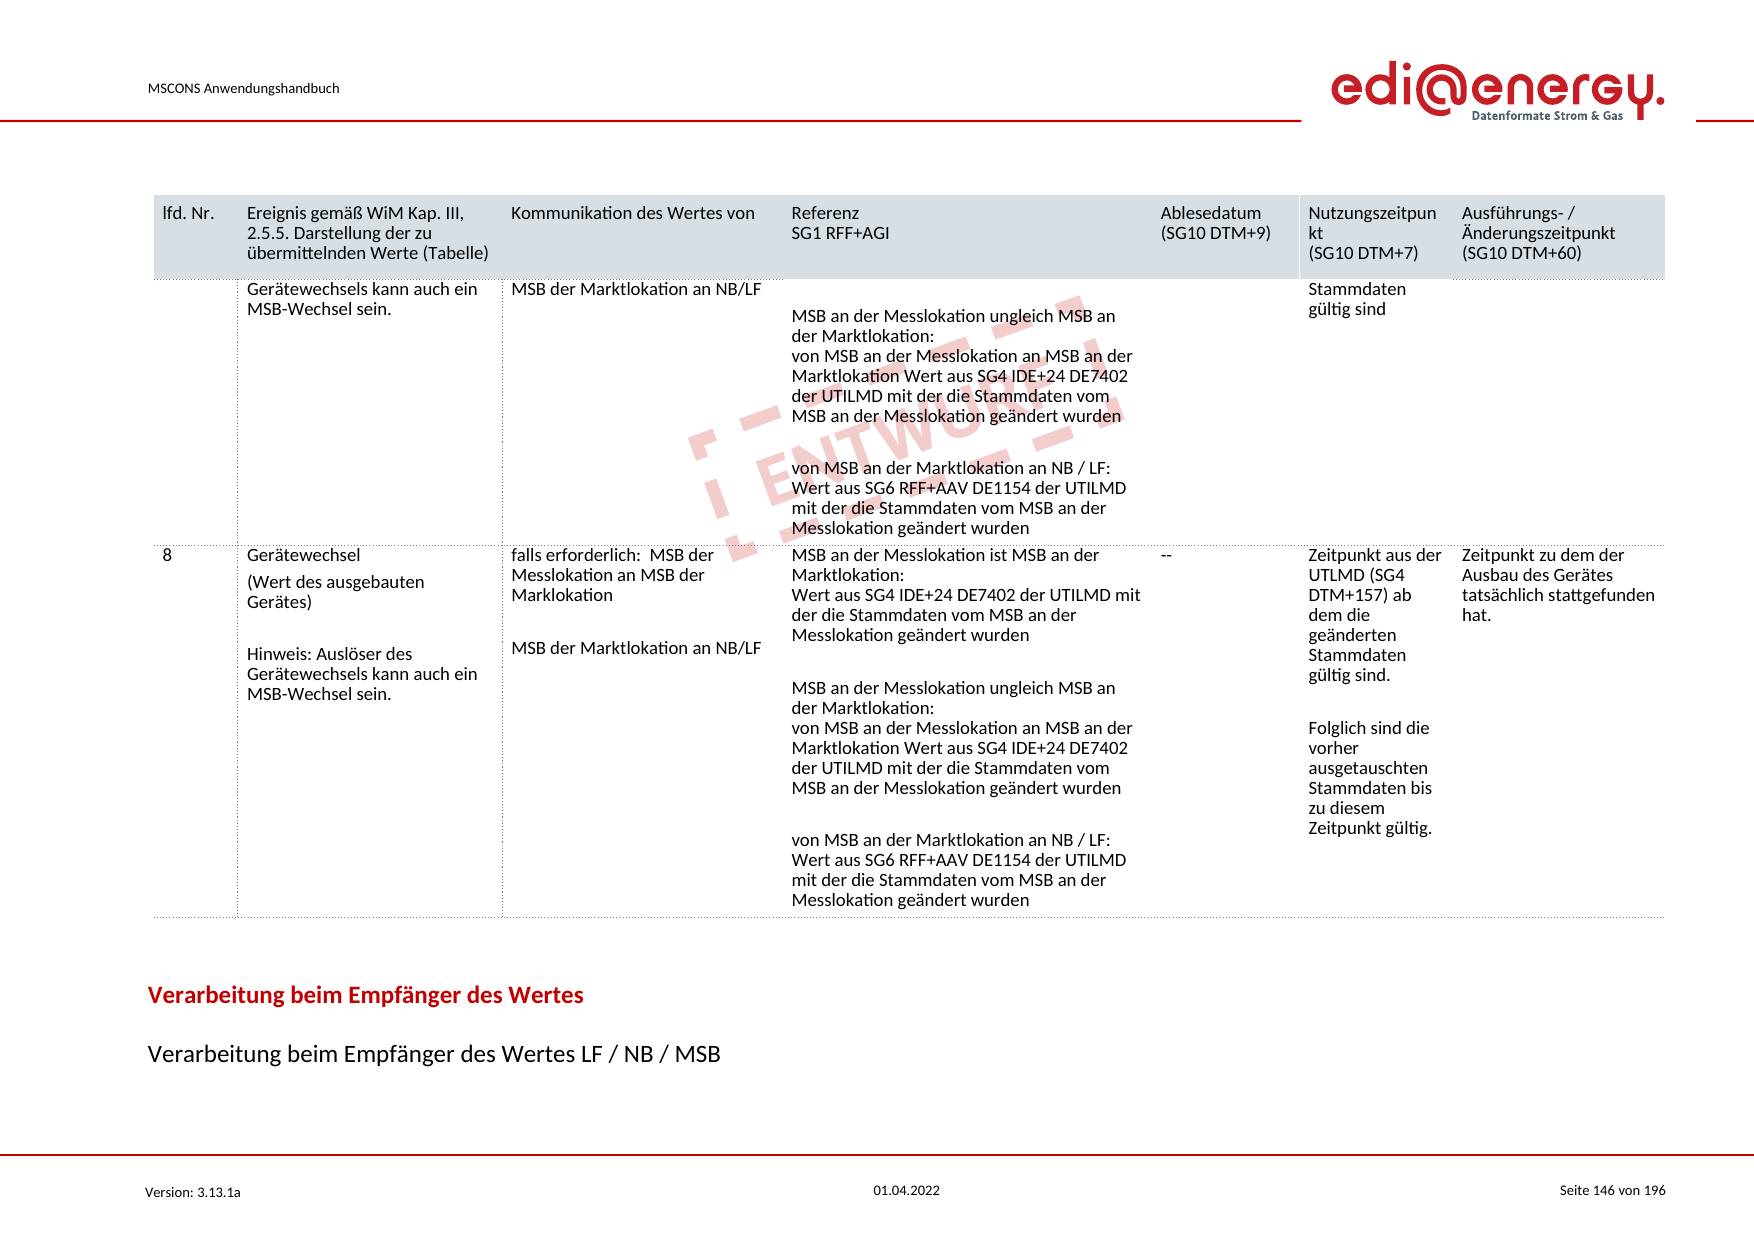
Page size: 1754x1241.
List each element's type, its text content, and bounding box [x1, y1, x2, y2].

text Verarbeitung beim Empfänger des Wertes [148, 977, 1665, 1010]
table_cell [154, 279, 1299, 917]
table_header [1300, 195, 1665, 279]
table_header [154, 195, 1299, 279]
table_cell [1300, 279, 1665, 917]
text Verarbeitung beim Empfänger des Wertes LF / NB / MSB [148, 1035, 1665, 1068]
